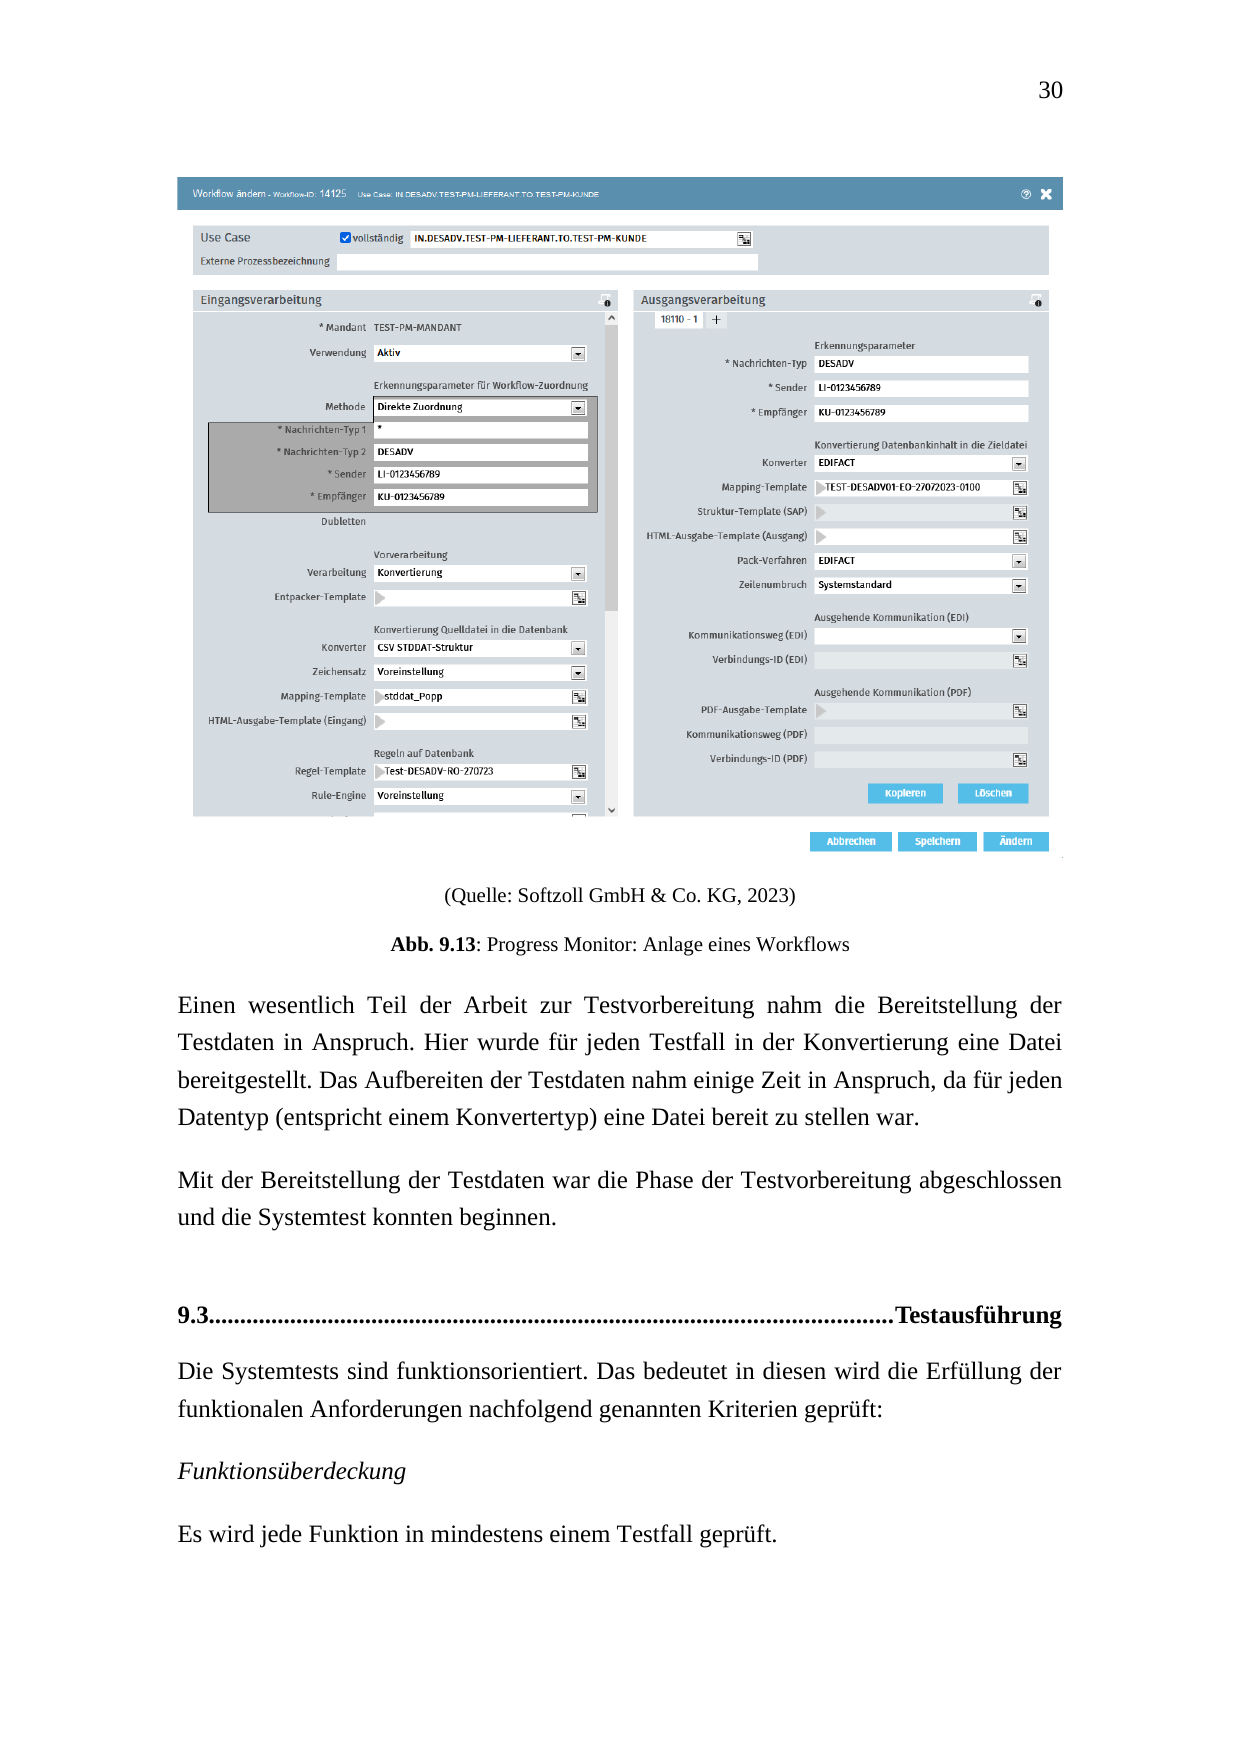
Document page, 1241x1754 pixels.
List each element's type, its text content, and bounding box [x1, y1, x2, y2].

text Funktionsüberdeckung [177, 1448, 1063, 1485]
text (Quelle: Softzoll GmbH & Co. KG, 2023) [177, 883, 1063, 907]
text Die Systemtests sind funktionsorientiert. Das bedeutet in diesen wird die Erfüllung der funktionalen Anforderungen nachfolgend genannten Kriterien geprüft: [177, 1348, 1063, 1423]
subtitle Testausführung [177, 1293, 1063, 1331]
text Mit der Bereitstellung der Testdaten war die Phase der Testvorbereitung abgeschlossen und die Systemtest konnten beginnen. [177, 1156, 1063, 1231]
text Es wird jede Funktion in mindestens einem Testfall geprüft. [177, 1510, 1063, 1548]
picture [177, 177, 1063, 858]
text Einen wesentlich Teil der Arbeit zur Testvorbereitung nahm die Bereitstellung der Testdaten in Anspruch. Hier wurde für jeden Testfall in der Konvertierung eine Datei bereitgestellt. Das Aufbereiten der Testdaten nahm einige Zeit in Anspruch, da für jeden Datentyp (entspricht einem Konvertertyp) eine Datei bereit zu stellen war. [177, 981, 1063, 1131]
